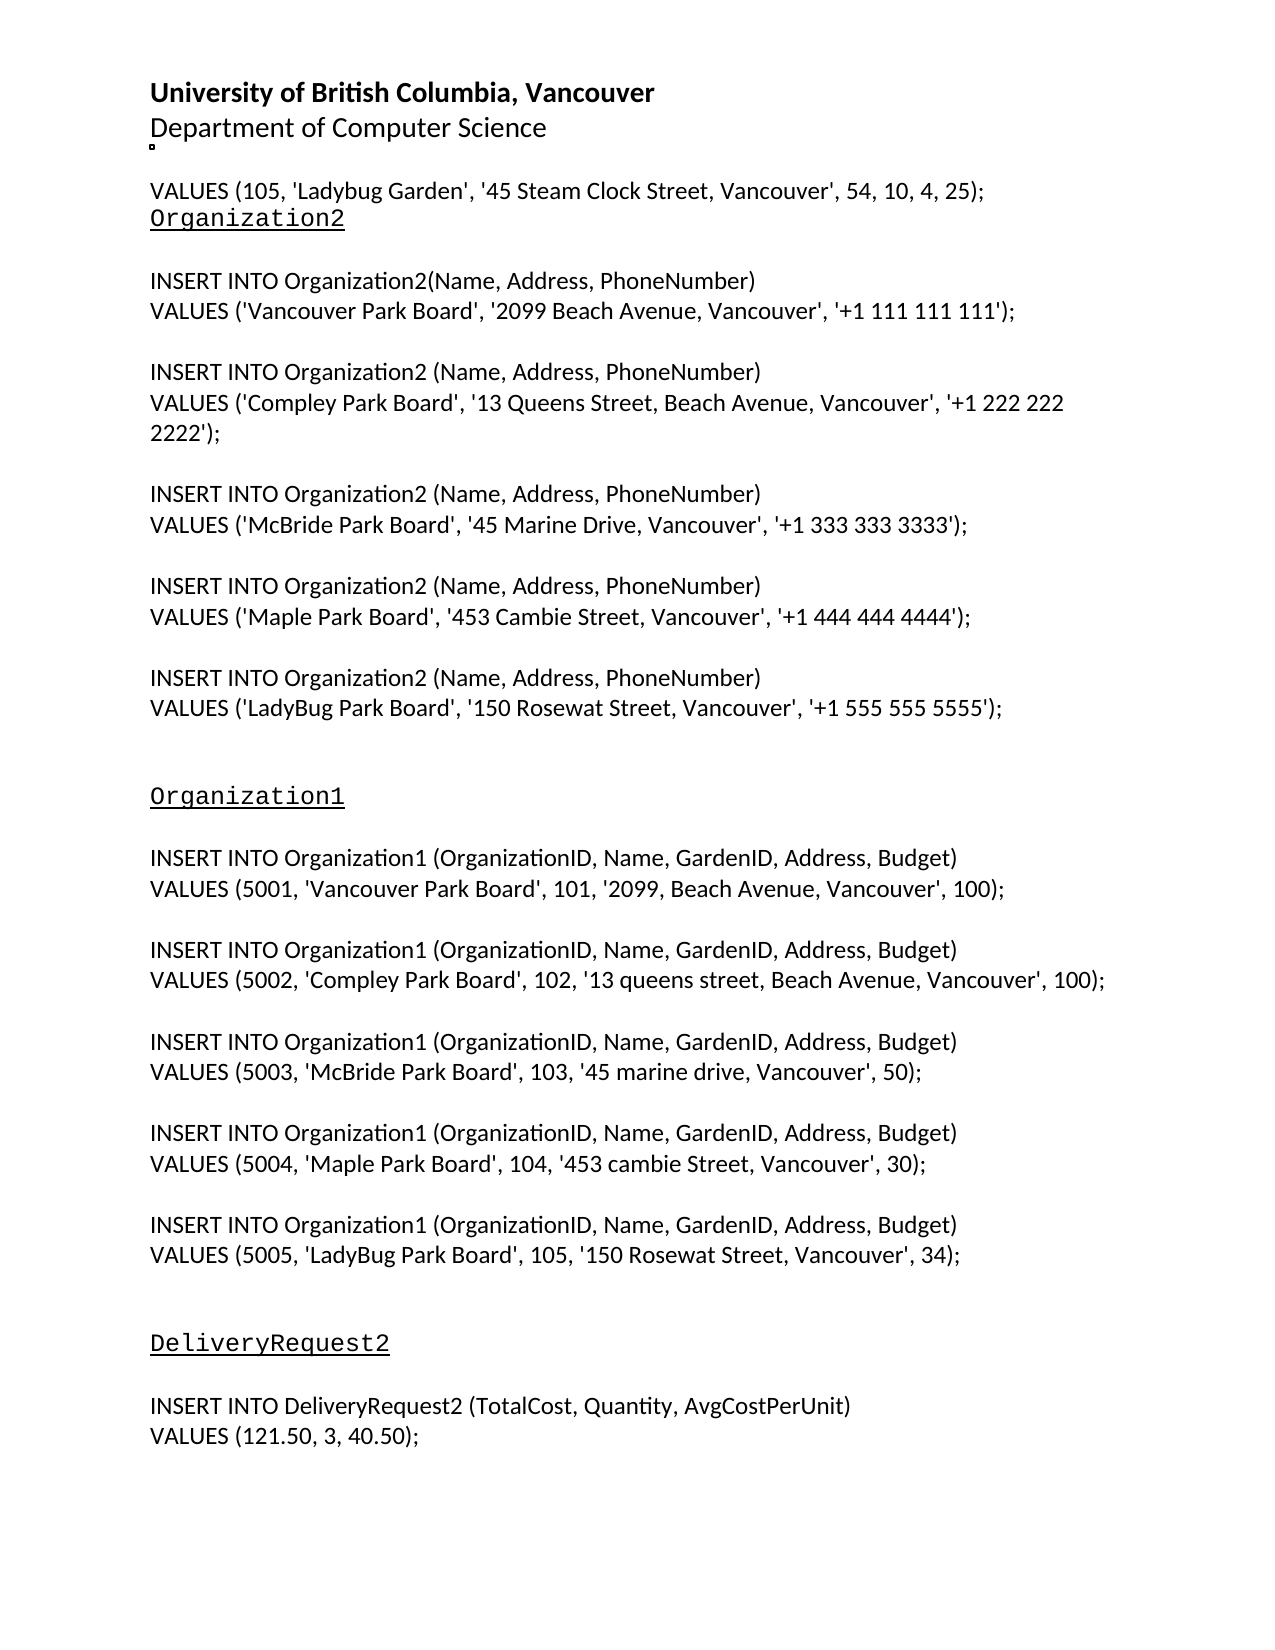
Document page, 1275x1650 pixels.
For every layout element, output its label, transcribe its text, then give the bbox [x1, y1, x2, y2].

text DeliveryRequest2 [150, 1331, 1125, 1359]
text Organization1 [150, 784, 1125, 812]
text INSERT INTO Organization2 (Name, Address, PhoneNumber) [150, 662, 1125, 692]
text INSERT INTO Organization2 (Name, Address, PhoneNumber) [150, 570, 1125, 601]
text INSERT INTO Organization2(Name, Address, PhoneNumber) [150, 265, 1125, 295]
text INSERT INTO Organization1 (OrganizationID, Name, GardenID, Address, Budget) [150, 1026, 1125, 1056]
text INSERT INTO Organization1 (OrganizationID, Name, GardenID, Address, Budget) [150, 843, 1125, 873]
text INSERT INTO Organization2 (Name, Address, PhoneNumber) [150, 356, 1125, 387]
text VALUES (5001, 'Vancouver Park Board', 101, '2099, Beach Avenue, Vancouver', 100); [150, 873, 1125, 904]
text VALUES (5002, 'Compley Park Board', 102, '13 queens street, Beach Avenue, Vancouver', 100); [150, 965, 1125, 995]
text VALUES (5005, 'LadyBug Park Board', 105, '150 Rosewat Street, Vancouver', 34); [150, 1239, 1125, 1270]
text VALUES (5003, 'McBride Park Board', 103, '45 marine drive, Vancouver', 50); [150, 1056, 1125, 1087]
text VALUES (121.50, 3, 40.50); [150, 1420, 1125, 1451]
text VALUES ('Maple Park Board', '453 Cambie Street, Vancouver', '+1 444 444 4444'); [150, 601, 1125, 631]
text INSERT INTO Organization1 (OrganizationID, Name, GardenID, Address, Budget) [150, 1209, 1125, 1239]
text INSERT INTO Organization2 (Name, Address, PhoneNumber) [150, 478, 1125, 509]
text VALUES ('LadyBug Park Board', '150 Rosewat Street, Vancouver', '+1 555 555 5555'); [150, 692, 1125, 723]
text Organization2 [150, 206, 1125, 234]
text VALUES (105, 'Ladybug Garden', '45 Steam Clock Street, Vancouver', 54, 10, 4, 25); [150, 176, 1125, 206]
text INSERT INTO Organization1 (OrganizationID, Name, GardenID, Address, Budget) [150, 1117, 1125, 1148]
text VALUES ('Compley Park Board', '13 Queens Street, Beach Avenue, Vancouver', '+1 222 222 2222'); [150, 387, 1125, 448]
text VALUES ('Vancouver Park Board', '2099 Beach Avenue, Vancouver', '+1 111 111 111'); [150, 295, 1125, 326]
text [150, 1390, 1125, 1420]
text VALUES ('McBride Park Board', '45 Marine Drive, Vancouver', '+1 333 333 3333'); [150, 509, 1125, 539]
text INSERT INTO Organization1 (OrganizationID, Name, GardenID, Address, Budget) [150, 934, 1125, 965]
text VALUES (5004, 'Maple Park Board', 104, '453 cambie Street, Vancouver', 30); [150, 1148, 1125, 1178]
